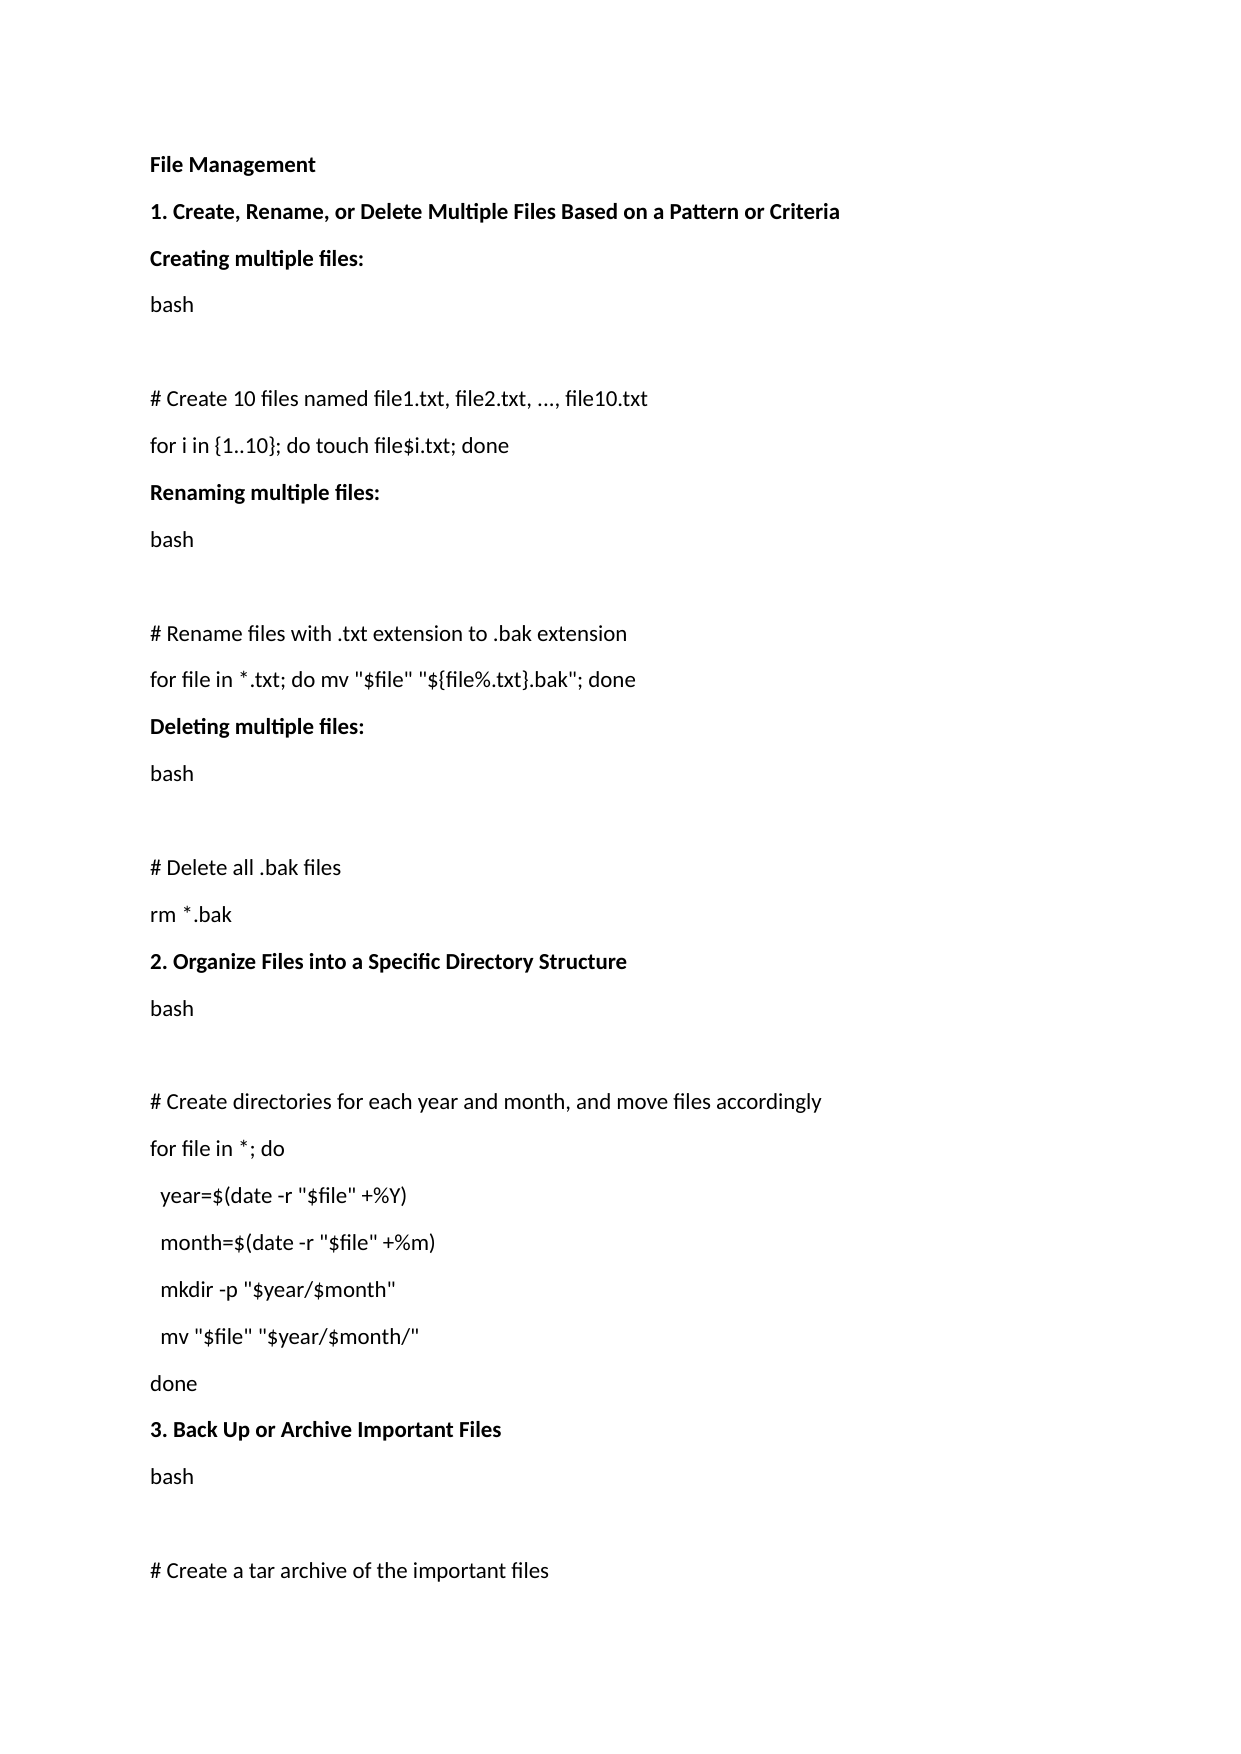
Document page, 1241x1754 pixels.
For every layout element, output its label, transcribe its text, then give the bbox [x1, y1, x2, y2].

text Creating multiple files: [150, 244, 1090, 272]
text for i in {1..10}; do touch file$i.txt; done [150, 431, 1090, 459]
text Renaming multiple files: [150, 478, 1090, 506]
text # Delete all .bak files [150, 853, 1090, 881]
text # Create a tar archive of the important files [150, 1556, 1090, 1584]
text # Rename files with .txt extension to .bak extension [150, 619, 1090, 647]
text Deleting multiple files: [150, 712, 1090, 741]
text year=$(date -r "$file" +%Y) [150, 1181, 1090, 1209]
text 1. Create, Rename, or Delete Multiple Files Based on a Pattern or Criteria [150, 197, 1090, 225]
text bash [150, 291, 1090, 319]
text bash [150, 1462, 1090, 1491]
text # Create 10 files named file1.txt, file2.txt, ..., file10.txt [150, 384, 1090, 412]
text month=$(date -r "$file" +%m) [150, 1228, 1090, 1256]
text for file in *; do [150, 1134, 1090, 1162]
text bash [150, 525, 1090, 553]
text rm *.bak [150, 900, 1090, 928]
text 2. Organize Files into a Specific Directory Structure [150, 947, 1090, 975]
text bash [150, 759, 1090, 787]
text done [150, 1369, 1090, 1397]
text 3. Back Up or Archive Important Files [150, 1416, 1090, 1444]
text bash [150, 994, 1090, 1022]
text File Management [150, 150, 1090, 178]
text mkdir -p "$year/$month" [150, 1275, 1090, 1303]
text for file in *.txt; do mv "$file" "${file%.txt}.bak"; done [150, 666, 1090, 694]
text # Create directories for each year and month, and move files accordingly [150, 1087, 1090, 1116]
text mv "$file" "$year/$month/" [150, 1322, 1090, 1350]
